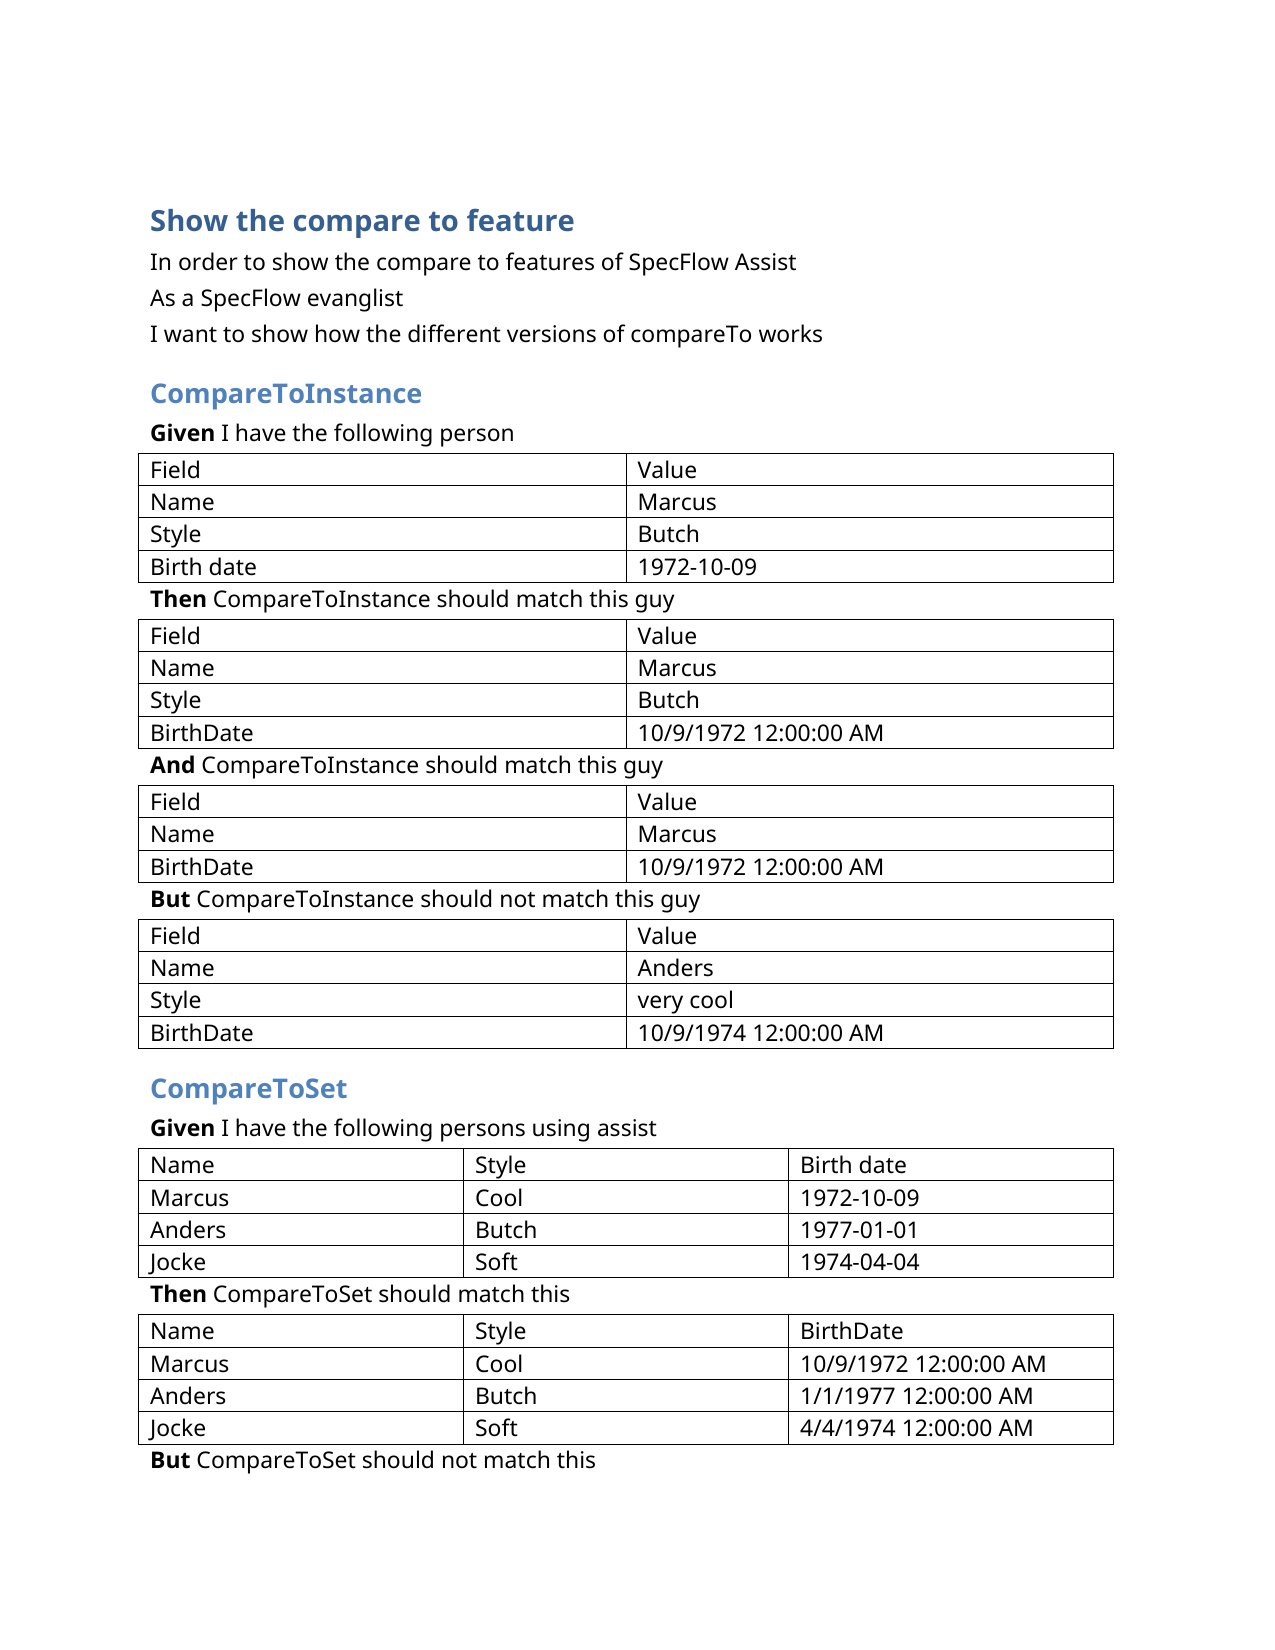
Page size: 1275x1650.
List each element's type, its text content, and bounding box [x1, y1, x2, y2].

table_cell Soft [464, 1412, 788, 1443]
table_header Style [464, 1149, 788, 1180]
table_cell Style [139, 684, 626, 716]
table_cell Style [139, 984, 626, 1016]
table_cell 1972-10-09 [627, 551, 1113, 582]
table_header Style [464, 1315, 788, 1347]
table_cell Name [139, 486, 626, 517]
text In order to show the compare to features of SpecFlow Assist [150, 246, 1125, 277]
table_cell Soft [464, 1246, 788, 1277]
text Then CompareToInstance should match this guy [150, 583, 1125, 614]
table_cell Jocke [139, 1412, 463, 1443]
table_cell Marcus [139, 1181, 463, 1213]
table_cell Name [139, 952, 626, 983]
table_cell Butch [627, 518, 1113, 549]
table_cell Anders [627, 952, 1113, 983]
table_cell Jocke [139, 1246, 463, 1277]
text Given I have the following persons using assist [150, 1112, 1125, 1143]
table_cell 10/9/1972 12:00:00 AM [789, 1348, 1113, 1379]
table_cell Anders [139, 1214, 463, 1245]
table_cell 1977-01-01 [789, 1214, 1113, 1245]
table_cell Name [139, 818, 626, 849]
text Given I have the following person [150, 417, 1125, 448]
table_cell 10/9/1974 12:00:00 AM [627, 1017, 1113, 1048]
table_cell Cool [464, 1181, 788, 1213]
table_header Value [627, 920, 1113, 951]
table_cell Anders [139, 1380, 463, 1411]
table_cell Marcus [627, 486, 1113, 517]
subtitle CompareToInstance [150, 374, 1125, 411]
table_header Value [627, 454, 1113, 485]
table_cell Butch [464, 1380, 788, 1411]
subtitle CompareToSet [150, 1070, 1125, 1107]
table_cell Butch [464, 1214, 788, 1245]
table_header Value [627, 620, 1113, 651]
table_header Birth date [789, 1149, 1113, 1180]
table_cell very cool [627, 984, 1113, 1016]
table_cell Style [139, 518, 626, 549]
table_cell Marcus [627, 818, 1113, 849]
text And CompareToInstance should match this guy [150, 749, 1125, 780]
subtitle Show the compare to feature [150, 200, 1125, 240]
table_cell Butch [627, 684, 1113, 716]
text But CompareToSet should not match this [150, 1444, 1125, 1476]
table_cell 1972-10-09 [789, 1181, 1113, 1213]
table_header Value [627, 786, 1113, 817]
table_cell Birth date [139, 551, 626, 582]
text I want to show how the different versions of compareTo works [150, 317, 1125, 349]
table_header Name [139, 1315, 463, 1347]
table_cell BirthDate [139, 1017, 626, 1048]
table_header Field [139, 454, 626, 485]
table_header Field [139, 786, 626, 817]
table_header Field [139, 920, 626, 951]
table_cell 4/4/1974 12:00:00 AM [789, 1412, 1113, 1443]
table_header Name [139, 1149, 463, 1180]
text But CompareToInstance should not match this guy [150, 883, 1125, 914]
table_cell BirthDate [139, 851, 626, 882]
table_cell Cool [464, 1348, 788, 1379]
table_cell 1974-04-04 [789, 1246, 1113, 1277]
table_cell Marcus [627, 652, 1113, 683]
table_cell Name [139, 652, 626, 683]
text Then CompareToSet should match this [150, 1278, 1125, 1309]
table_header BirthDate [789, 1315, 1113, 1347]
table_cell 10/9/1972 12:00:00 AM [627, 851, 1113, 882]
text As a SpecFlow evanglist [150, 282, 1125, 313]
table_cell 1/1/1977 12:00:00 AM [789, 1380, 1113, 1411]
table_cell 10/9/1972 12:00:00 AM [627, 717, 1113, 748]
table_cell BirthDate [139, 717, 626, 748]
table_header Field [139, 620, 626, 651]
table_cell Marcus [139, 1348, 463, 1379]
